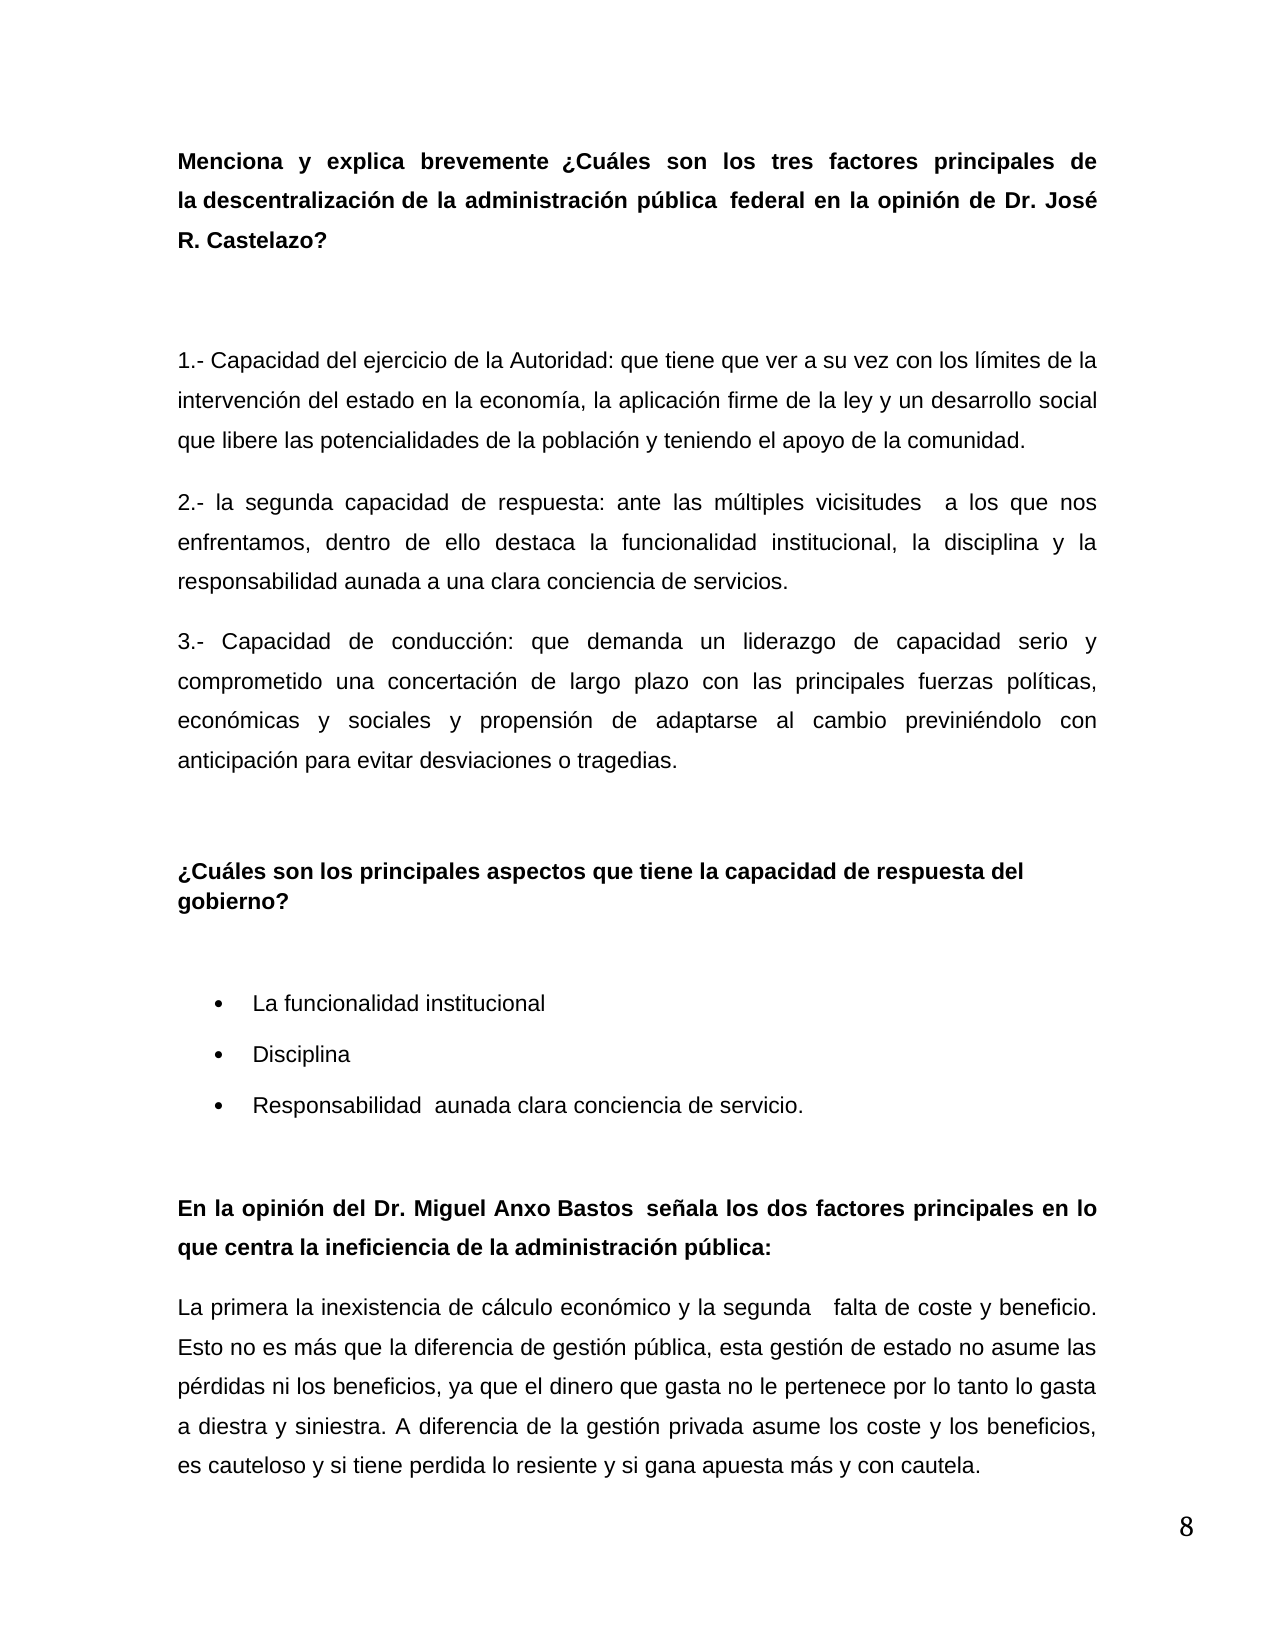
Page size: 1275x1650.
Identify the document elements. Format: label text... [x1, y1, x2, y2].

list Disciplina [215, 1041, 1098, 1068]
text En la opinión del Dr. Miguel Anxo Bastos señala los dos factores principales en lo que centra la ineficiencia de la administración pública: [177, 1194, 1098, 1260]
text 1.- Capacidad del ejercicio de la Autoridad: que tiene que ver a su vez con los límites de la intervención del estado en la economía, la aplicación firme de la ley y un desarrollo social que libere las potencialidades de la población y teniendo el apoyo de la comunidad. [177, 347, 1098, 454]
text 2.- la segunda capacidad de respuesta: ante las múltiples vicisitudes a los que nos enfrentamos, dentro de ello destaca la funcionalidad institucional, la disciplina y la responsabilidad aunada a una clara conciencia de servicios. [177, 489, 1098, 594]
text Menciona y explica brevemente ¿Cuáles son los tres factores principales de la descentralización de la administración pública federal en la opinión de Dr. José R. Castelazo? [177, 148, 1098, 253]
text La primera la inexistencia de cálculo económico y la segunda falta de coste y beneficio. Esto no es más que la diferencia de gestión pública, esta gestión de estado no asume las pérdidas ni los beneficios, ya que el dinero que gasta no le pertenece por lo tanto lo gasta a diestra y siniestra. A diferencia de la gestión privada asume los coste y los beneficios, es cauteloso y si tiene perdida lo resiente y si gana apuesta más y con cautela. [177, 1294, 1098, 1478]
text 3.- Capacidad de conducción: que demanda un liderazgo de capacidad serio y comprometido una concertación de largo plazo con las principales fuerzas políticas, económicas y sociales y propensión de adaptarse al cambio previniéndolo con anticipación para evitar desviaciones o tragedias. [177, 628, 1098, 773]
list La funcionalidad institucional [215, 990, 1098, 1017]
text ¿Cuáles son los principales aspectos que tiene la capacidad de respuesta del gobierno? [177, 858, 1098, 914]
list Responsabilidad aunada clara conciencia de servicio. [215, 1092, 1098, 1119]
